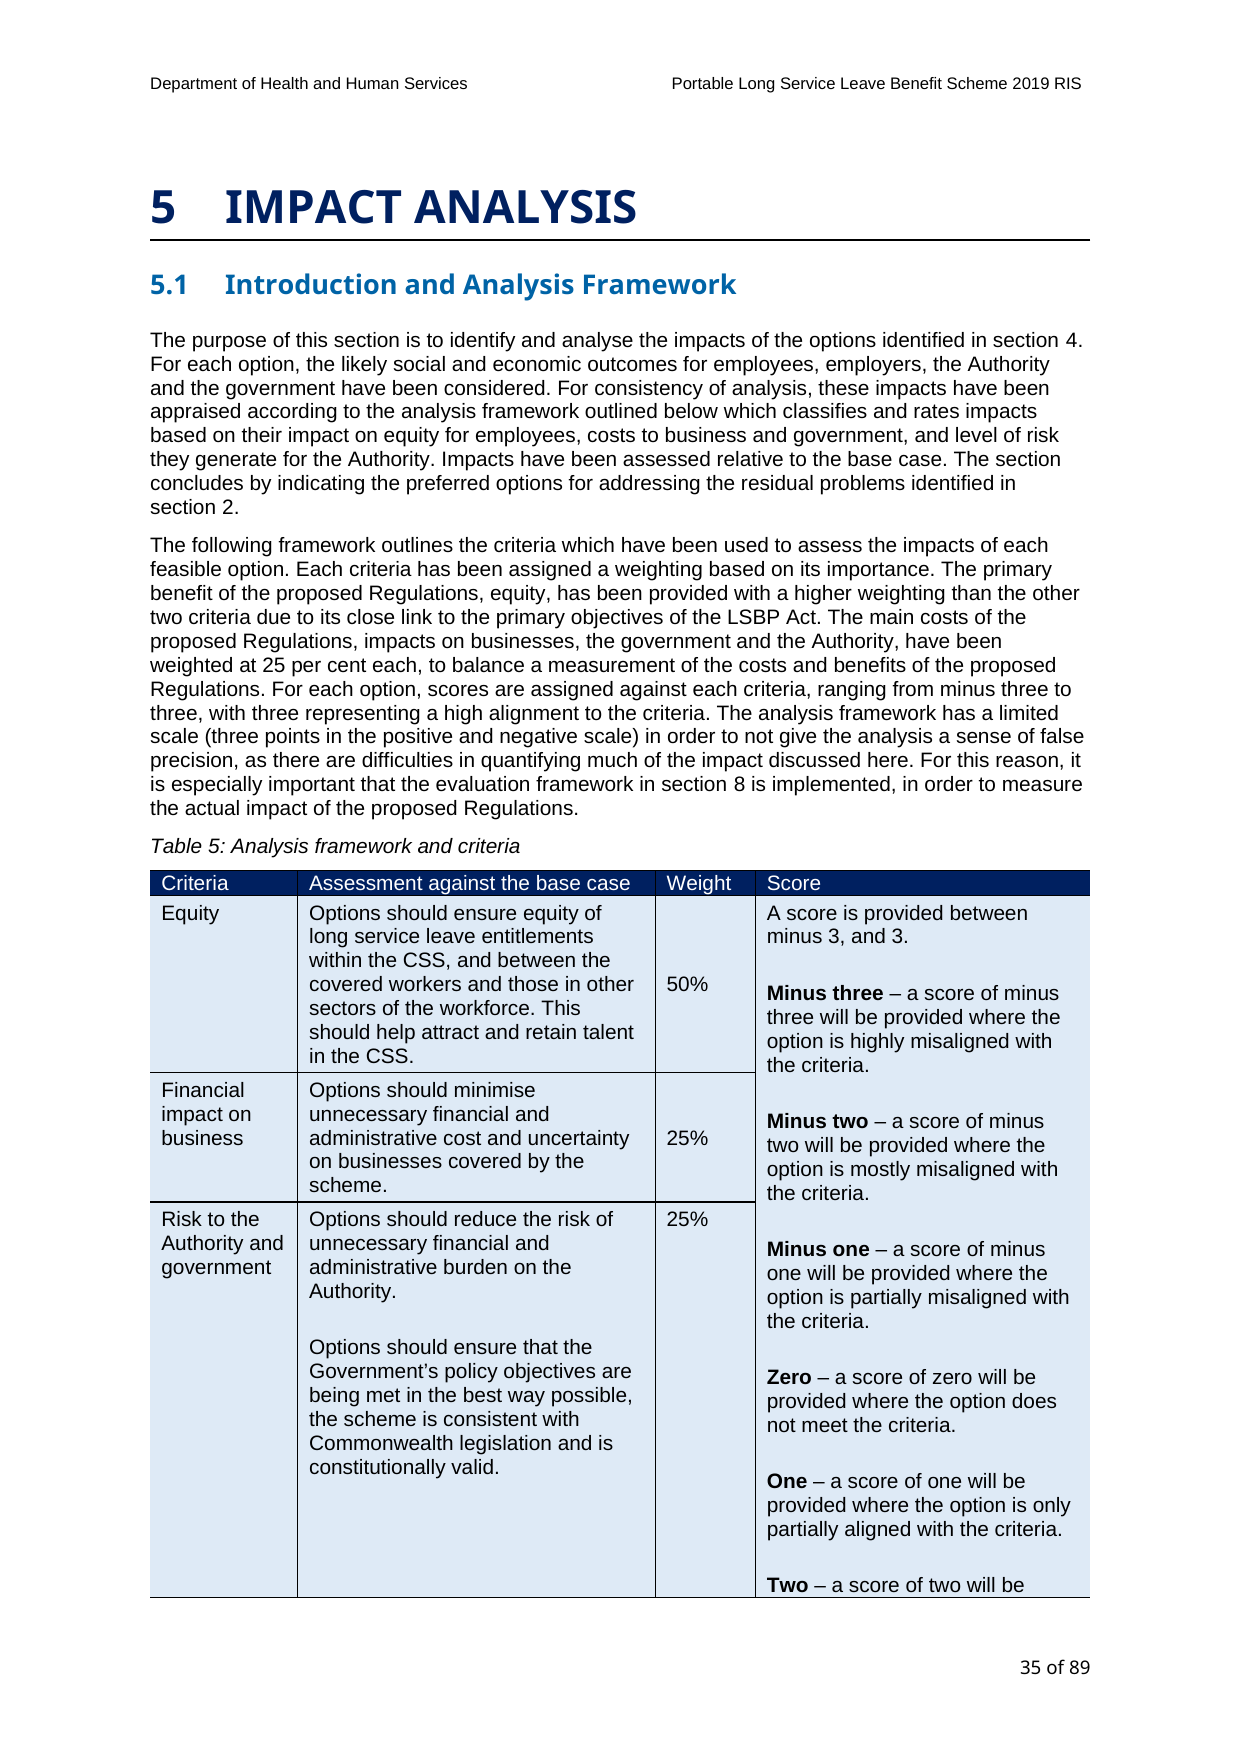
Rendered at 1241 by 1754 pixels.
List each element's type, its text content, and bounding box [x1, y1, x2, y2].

table_cell Options should ensure equity of long service leave entitlements within the CSS, and between the covered workers and those in other sectors of the workforce. This should help attract and retain talent in the CSS. [298, 896, 655, 1072]
table_cell Equity [150, 896, 297, 1072]
table_cell 25% [656, 1203, 755, 1597]
table_cell 50% [656, 896, 755, 1072]
table_cell A score is provided between minus 3, and 3. Minus three – a score of minus three will be provided where the option is highly misaligned with the criteria. Minus two – a score of minus two will be provided where the option is mostly misaligned with the criteria. Minus one – a score of minus one will be provided where the option is partially misaligned with the criteria. Zero – a score of zero will be provided where the option does not meet the criteria. One – a score of one will be provided where the option is only partially aligned with the criteria. Two – a score of two will be provided where the option is mostly aligned with the criteria. Three – a score of three will be provided where the option is highly aligned with the criteria. [756, 896, 1090, 1597]
table_cell 25% [656, 1073, 755, 1201]
table_header Assessment against the base case [298, 871, 655, 895]
table_header Weight [656, 871, 755, 895]
table_cell Options should minimise unnecessary financial and administrative cost and uncertainty on businesses covered by the scheme. [298, 1073, 655, 1201]
text Table 5: Analysis framework and criteria [150, 834, 1090, 858]
table_cell Financial impact on business [150, 1073, 297, 1201]
text The purpose of this section is to identify and analyse the impacts of the options identified in section 4. For each option, the likely social and economic outcomes for employees, employers, the Authority and the government have been considered. For consistency of analysis, these impacts have been appraised according to the analysis framework outlined below which classifies and rates impacts based on their impact on equity for employees, costs to business and government, and level of risk they generate for the Authority. Impacts have been assessed relative to the base case. The section concludes by indicating the preferred options for addressing the residual problems identified in section 2. [150, 327, 1090, 519]
table_header Score [756, 871, 1090, 895]
table_header Criteria [150, 871, 297, 895]
table_cell Risk to the Authority and government [150, 1203, 297, 1597]
subtitle Introduction and Analysis Framework [150, 266, 1090, 302]
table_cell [298, 1203, 655, 1597]
subtitle IMPACT ANALYSIS [150, 175, 1090, 239]
text The following framework outlines the criteria which have been used to assess the impacts of each feasible option. Each criteria has been assigned a weighting based on its importance. The primary benefit of the proposed Regulations, equity, has been provided with a higher weighting than the other two criteria due to its close link to the primary objectives of the LSBP Act. The main costs of the proposed Regulations, impacts on businesses, the government and the Authority, have been weighted at 25 per cent each, to balance a measurement of the costs and benefits of the proposed Regulations. For each option, scores are assigned against each criteria, ranging from minus three to three, with three representing a high alignment to the criteria. The analysis framework has a limited scale (three points in the positive and negative scale) in order to not give the analysis a sense of false precision, as there are difficulties in quantifying much of the impact discussed here. For this reason, it is especially important that the evaluation framework in section 8 is implemented, in order to measure the actual impact of the proposed Regulations. [150, 533, 1090, 820]
